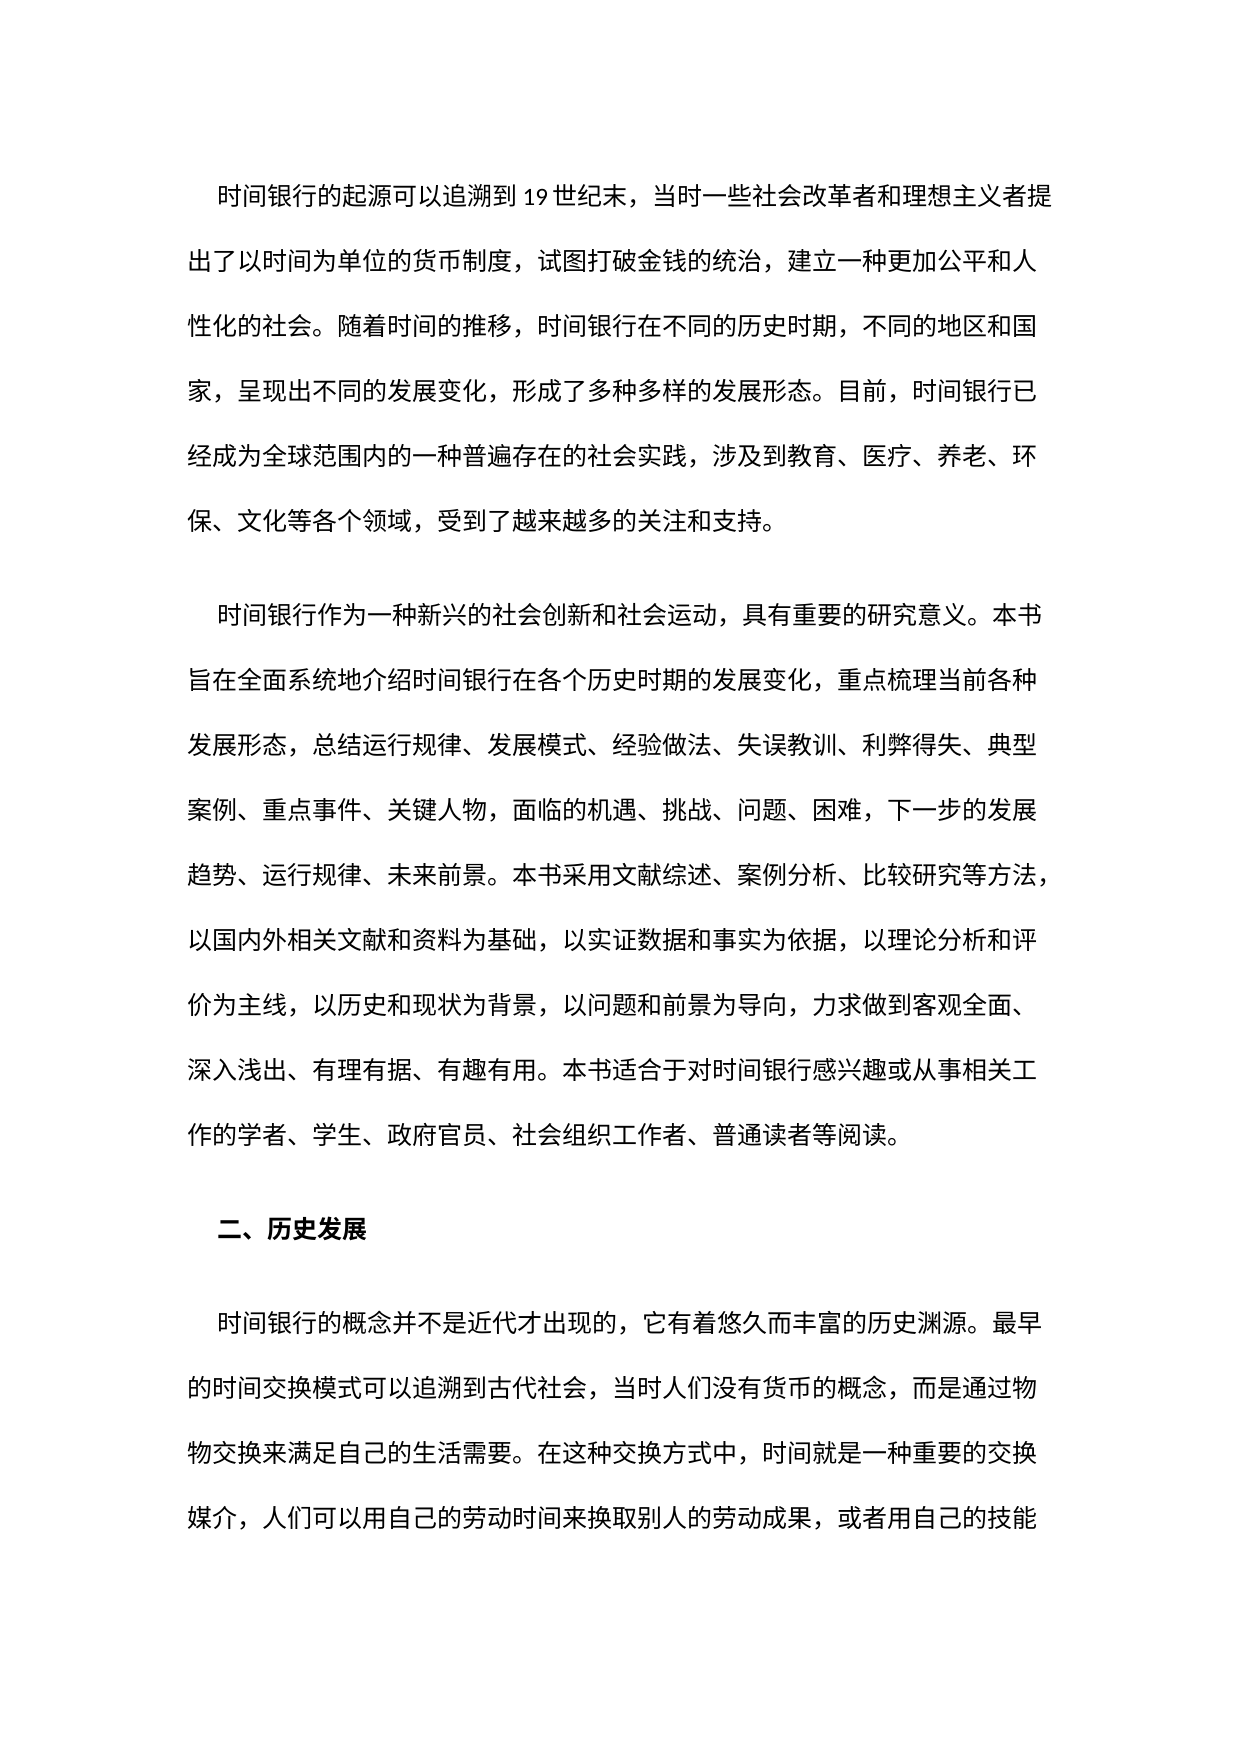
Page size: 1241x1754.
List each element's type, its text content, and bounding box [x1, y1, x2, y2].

text 二、历史发展 [187, 1195, 1053, 1260]
text 时间银行作为一种新兴的社会创新和社会运动，具有重要的研究意义。本书旨在全面系统地介绍时间银行在各个历史时期的发展变化，重点梳理当前各种发展形态，总结运行规律、发展模式、经验做法、失误教训、利弊得失、典型案例、重点事件、关键人物，面临的机遇、挑战、问题、困难，下一步的发展趋势、运行规律、未来前景。本书采用文献综述、案例分析、比较研究等方法，以国内外相关文献和资料为基础，以实证数据和事实为依据，以理论分析和评价为主线，以历史和现状为背景，以问题和前景为导向，力求做到客观全面、深入浅出、有理有据、有趣有用。本书适合于对时间银行感兴趣或从事相关工作的学者、学生、政府官员、社会组织工作者、普通读者等阅读。 [187, 581, 1053, 1166]
text 时间银行的起源可以追溯到19世纪末，当时一些社会改革者和理想主义者提出了以时间为单位的货币制度，试图打破金钱的统治，建立一种更加公平和人性化的社会。随着时间的推移，时间银行在不同的历史时期，不同的地区和国家，呈现出不同的发展变化，形成了多种多样的发展形态。目前，时间银行已经成为全球范围内的一种普遍存在的社会实践，涉及到教育、医疗、养老、环保、文化等各个领域，受到了越来越多的关注和支持。 [187, 162, 1053, 552]
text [187, 1289, 1053, 1549]
